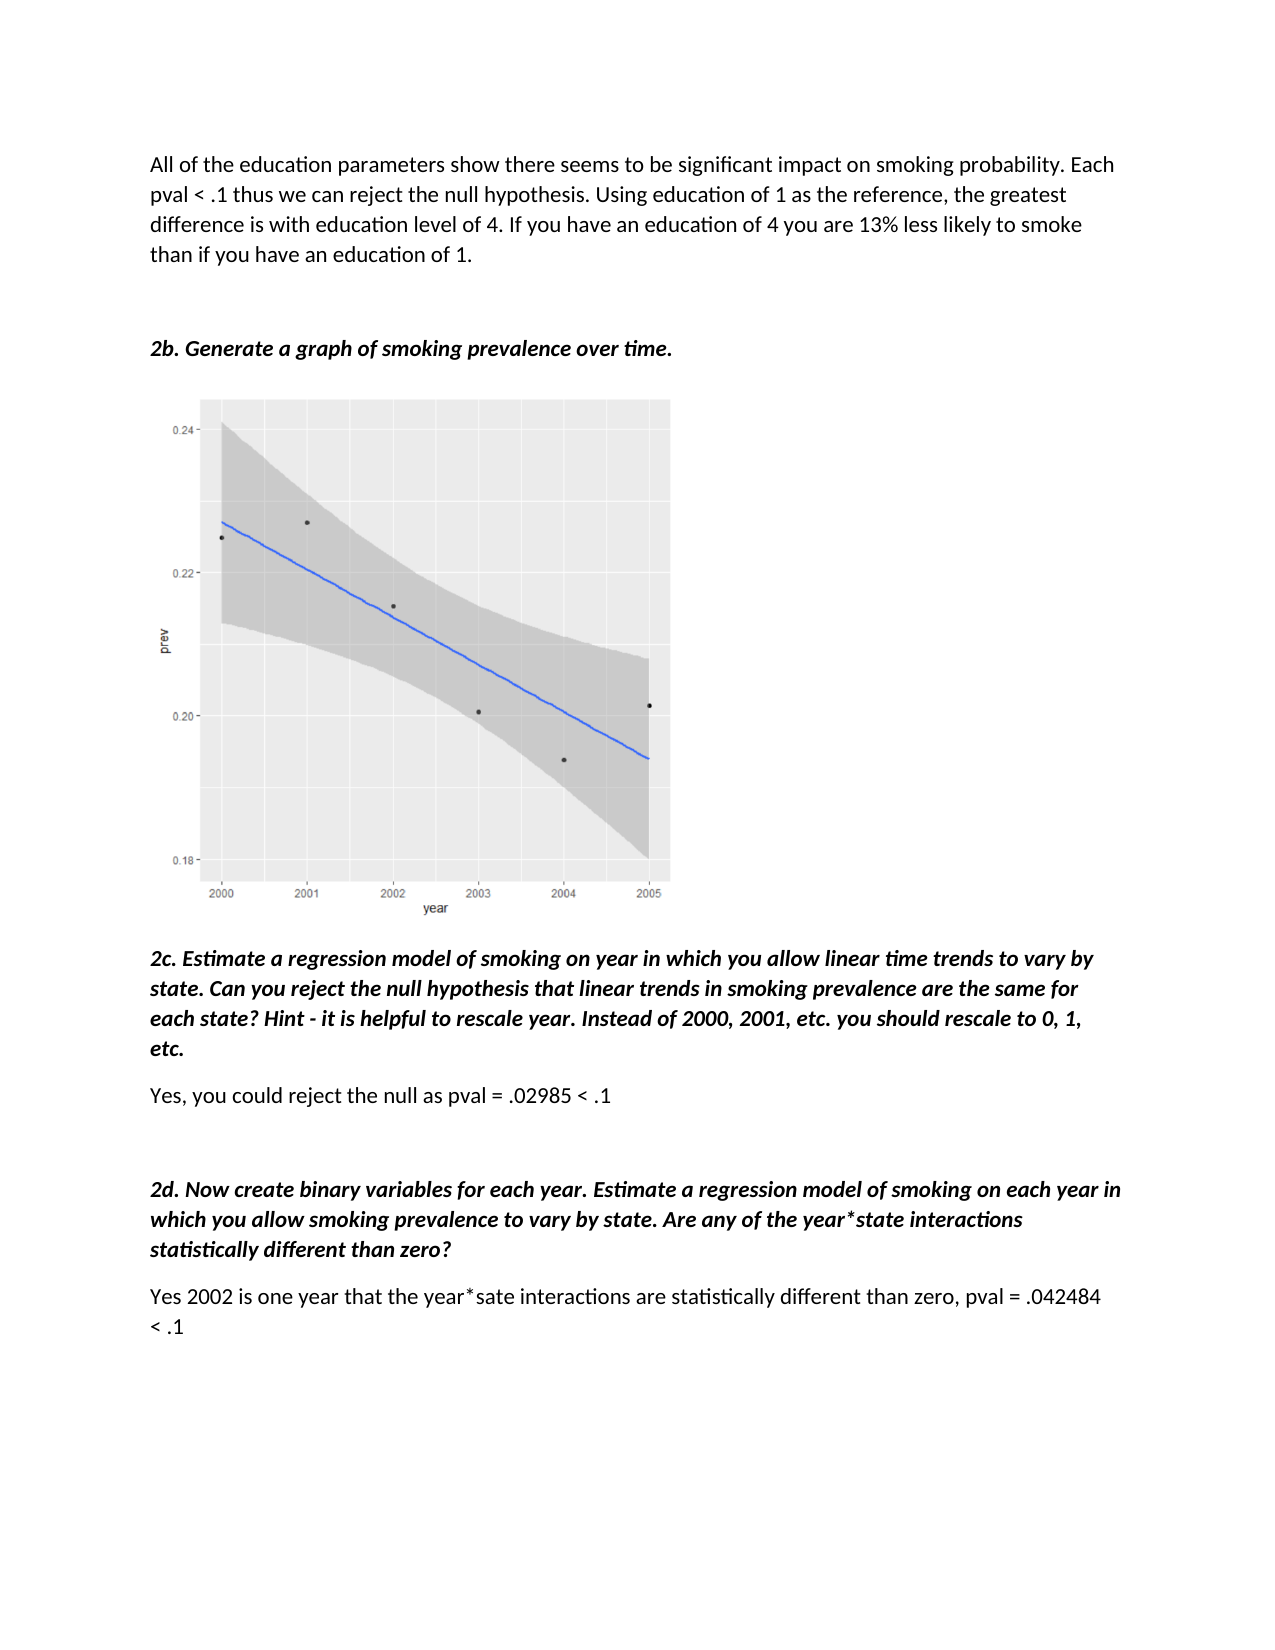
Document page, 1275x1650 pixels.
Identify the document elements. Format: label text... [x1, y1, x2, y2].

text All of the education parameters show there seems to be significant impact on smoking probability. Each pval < .1 thus we can reject the null hypothesis. Using education of 1 as the reference, the greatest difference is with education level of 4. If you have an education of 4 you are 13% less likely to smoke than if you have an education of 1. [150, 150, 1125, 269]
text Yes, you could reject the null as pval = .02985 < .1 [150, 1081, 1125, 1109]
text 2d. Now create binary variables for each year. Estimate a regression model of smoking on each year in which you allow smoking prevalence to vary by state. Are any of the year*state interactions statistically different than zero? [150, 1175, 1125, 1263]
text 2b. Generate a graph of smoking prevalence over time. [150, 334, 1125, 362]
text 2c. Estimate a regression model of smoking on year in which you allow linear time trends to vary by state. Can you reject the null hypothesis that linear trends in smoking prevalence are the same for each state? Hint - it is helpful to rescale year. Instead of 2000, 2001, etc. you should rescale to 0, 1, etc. [150, 944, 1125, 1062]
picture [150, 394, 677, 921]
text Yes 2002 is one year that the year*sate interactions are statistically different than zero, pval = .042484 < .1 [150, 1282, 1125, 1341]
